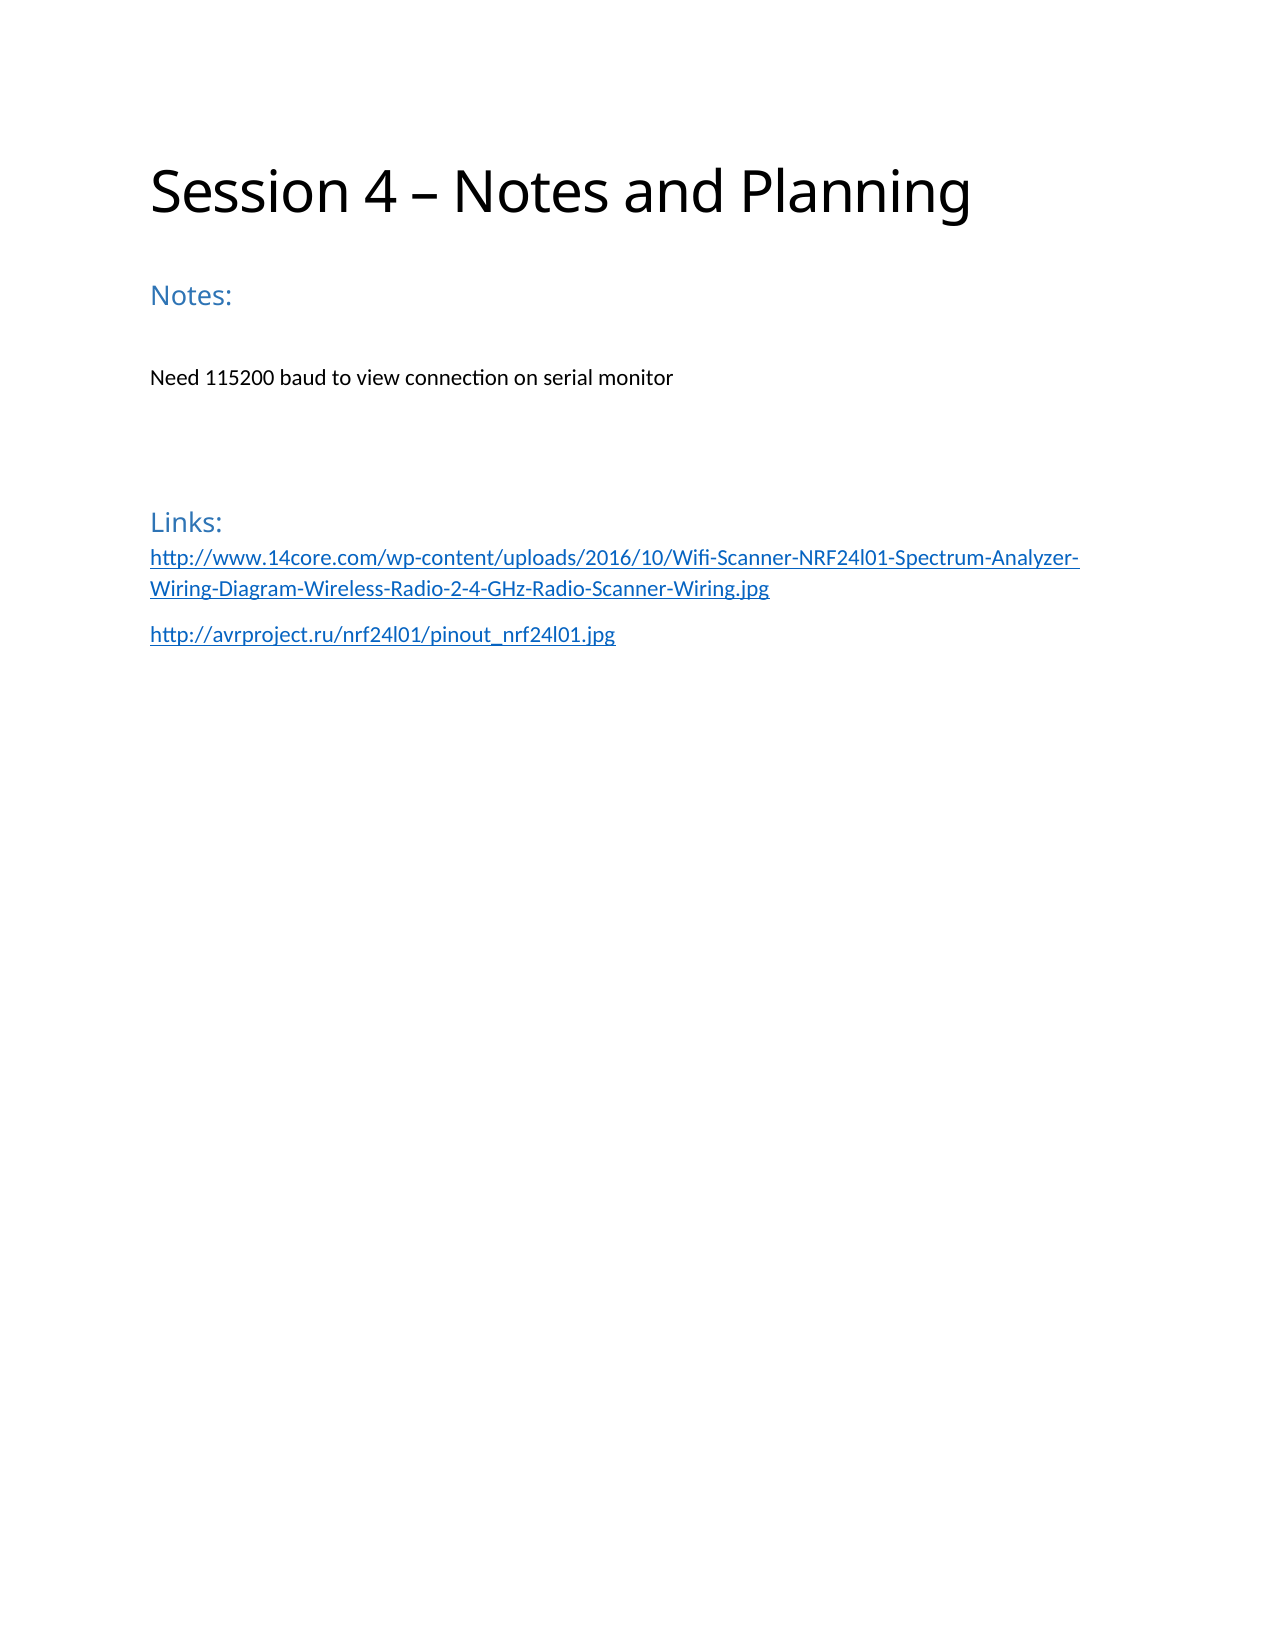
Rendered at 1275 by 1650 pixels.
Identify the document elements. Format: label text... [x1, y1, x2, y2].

text Need 115200 baud to view connection on serial monitor [150, 363, 1125, 391]
title Session 4 – Notes and Planning [150, 150, 1125, 229]
subtitle Links: [150, 504, 1125, 541]
text http://www.14core.com/wp-content/uploads/2016/10/Wifi-Scanner-NRF24l01-Spectrum-Analyzer-Wiring-Diagram-Wireless-Radio-2-4-GHz-Radio-Scanner-Wiring.jpg [150, 543, 1125, 602]
subtitle Notes: [150, 276, 1125, 313]
text http://avrproject.ru/nrf24l01/pinout_nrf24l01.jpg [150, 621, 1125, 648]
